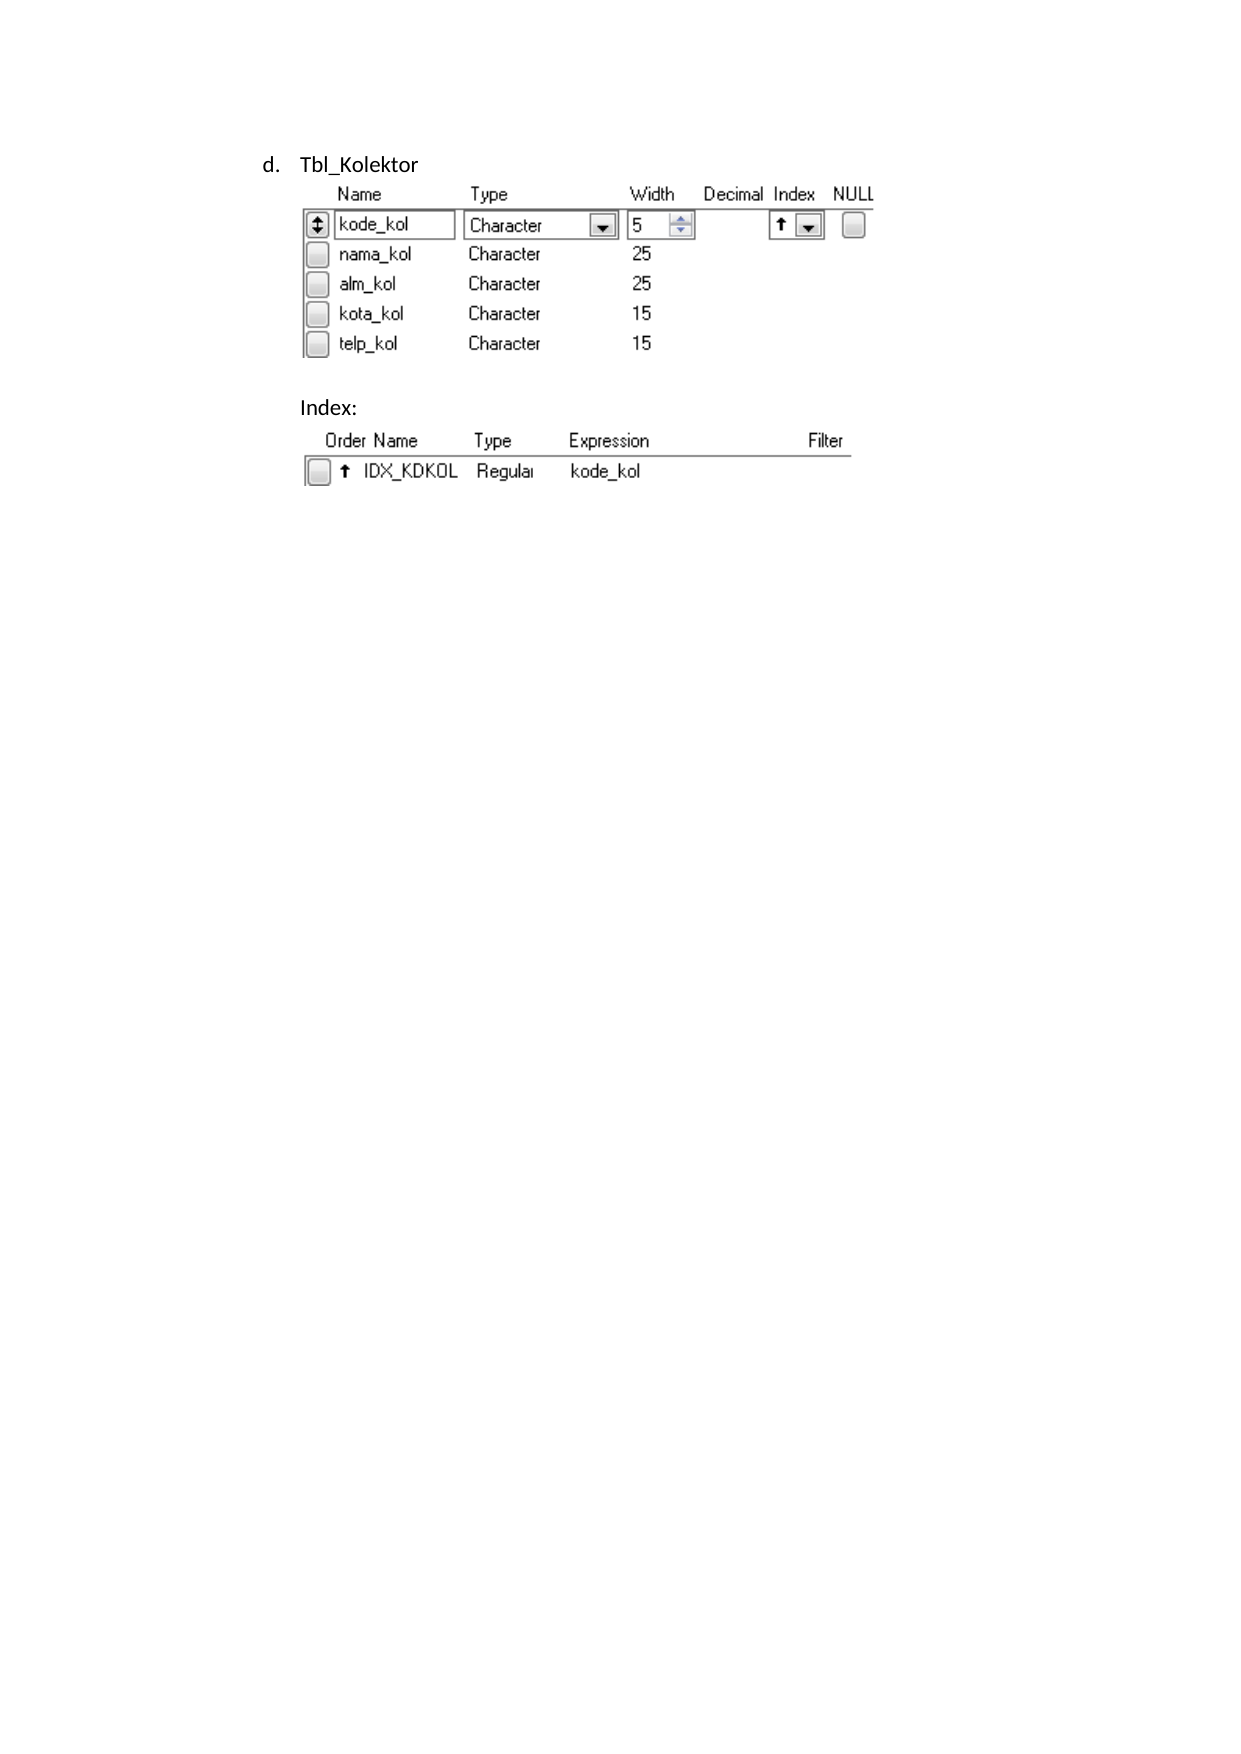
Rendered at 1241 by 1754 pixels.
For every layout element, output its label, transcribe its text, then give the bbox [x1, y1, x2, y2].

list Tbl_Kolektor [262, 150, 1090, 178]
list Index: [300, 393, 1090, 422]
picture [300, 425, 852, 486]
picture [300, 182, 874, 358]
